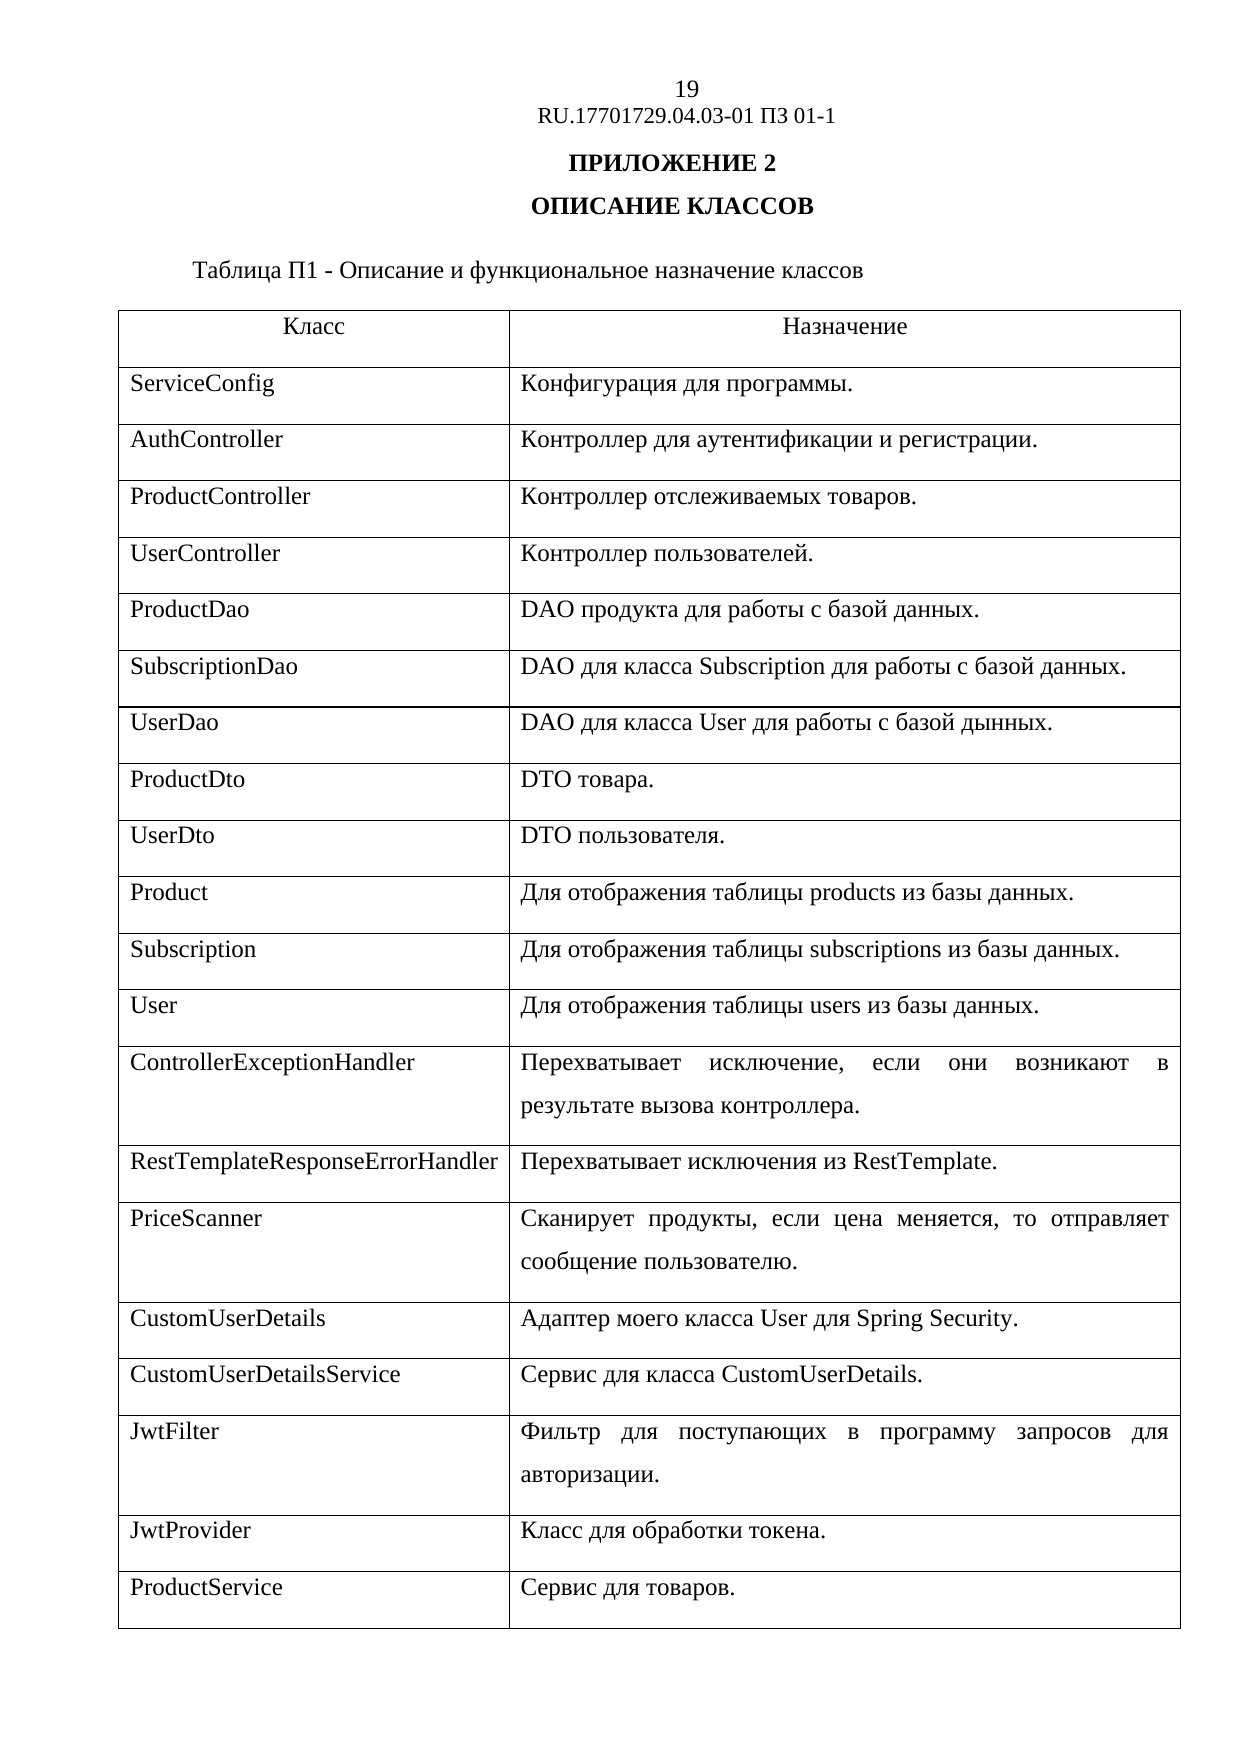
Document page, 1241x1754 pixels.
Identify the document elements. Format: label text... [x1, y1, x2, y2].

table_cell Адаптер моего класса User для Spring Security. [510, 1303, 1180, 1358]
table_cell Класс для обработки токена. [510, 1516, 1180, 1571]
table_cell ProductDto [119, 764, 509, 819]
table_cell DTO пользователя. [510, 821, 1180, 876]
text Таблица П1 - Описание и функциональное назначение классов [118, 255, 1181, 283]
table_cell CustomUserDetails [119, 1303, 509, 1358]
table_cell DAO для класса Subscription для работы с базой данных. [510, 651, 1180, 706]
table_cell UserDto [119, 821, 509, 876]
table_cell DTO товара. [510, 764, 1180, 819]
table_cell Для отображения таблицы users из базы данных. [510, 990, 1180, 1046]
table_cell DAO продукта для работы с базой данных. [510, 594, 1180, 650]
table_cell SubscriptionDao [119, 651, 509, 706]
table_cell Для отображения таблицы subscriptions из базы данных. [510, 934, 1180, 989]
table_cell Сервис для товаров. [510, 1572, 1180, 1628]
table_cell JwtProvider [119, 1516, 509, 1571]
table_cell AuthController [119, 425, 509, 480]
table_cell UserController [119, 538, 509, 593]
table_cell ProductController [119, 481, 509, 537]
table_cell PriceScanner [119, 1203, 509, 1302]
table_cell Перехватывает исключение, если они возникают в результате вызова контроллера. [510, 1047, 1180, 1145]
table_cell ServiceConfig [119, 368, 509, 423]
table_cell Контроллер пользователей. [510, 538, 1180, 593]
table_cell Контроллер отслеживаемых товаров. [510, 481, 1180, 537]
table_cell ControllerExceptionHandler [119, 1047, 509, 1145]
table_header Назначение [510, 311, 1180, 367]
subtitle ПРИЛОЖЕНИЕ 2 ОПИСАНИЕ КЛАССОВ [163, 148, 1181, 219]
table_cell UserDao [119, 708, 509, 763]
table_header Класс [119, 311, 509, 367]
table_cell JwtFilter [119, 1416, 509, 1514]
table_cell Сканирует продукты, если цена меняется, то отправляет сообщение пользователю. [510, 1203, 1180, 1302]
table_cell DAO для класса User для работы с базой дынных. [510, 708, 1180, 763]
table_cell Для отображения таблицы products из базы данных. [510, 877, 1180, 933]
table_cell Product [119, 877, 509, 933]
table_cell Контроллер для аутентификации и регистрации. [510, 425, 1180, 480]
table_cell CustomUserDetailsService [119, 1359, 509, 1415]
table_cell User [119, 990, 509, 1046]
table_cell Фильтр для поступающих в программу запросов для авторизации. [510, 1416, 1180, 1514]
table_cell Конфигурация для программы. [510, 368, 1180, 423]
table_cell Subscription [119, 934, 509, 989]
table_cell ProductDao [119, 594, 509, 650]
table_cell RestTemplateResponseErrorHandler [119, 1146, 509, 1202]
table_cell Сервис для класса CustomUserDetails. [510, 1359, 1180, 1415]
table_cell ProductService [119, 1572, 509, 1628]
table_cell Перехватывает исключения из RestTemplate. [510, 1146, 1180, 1202]
